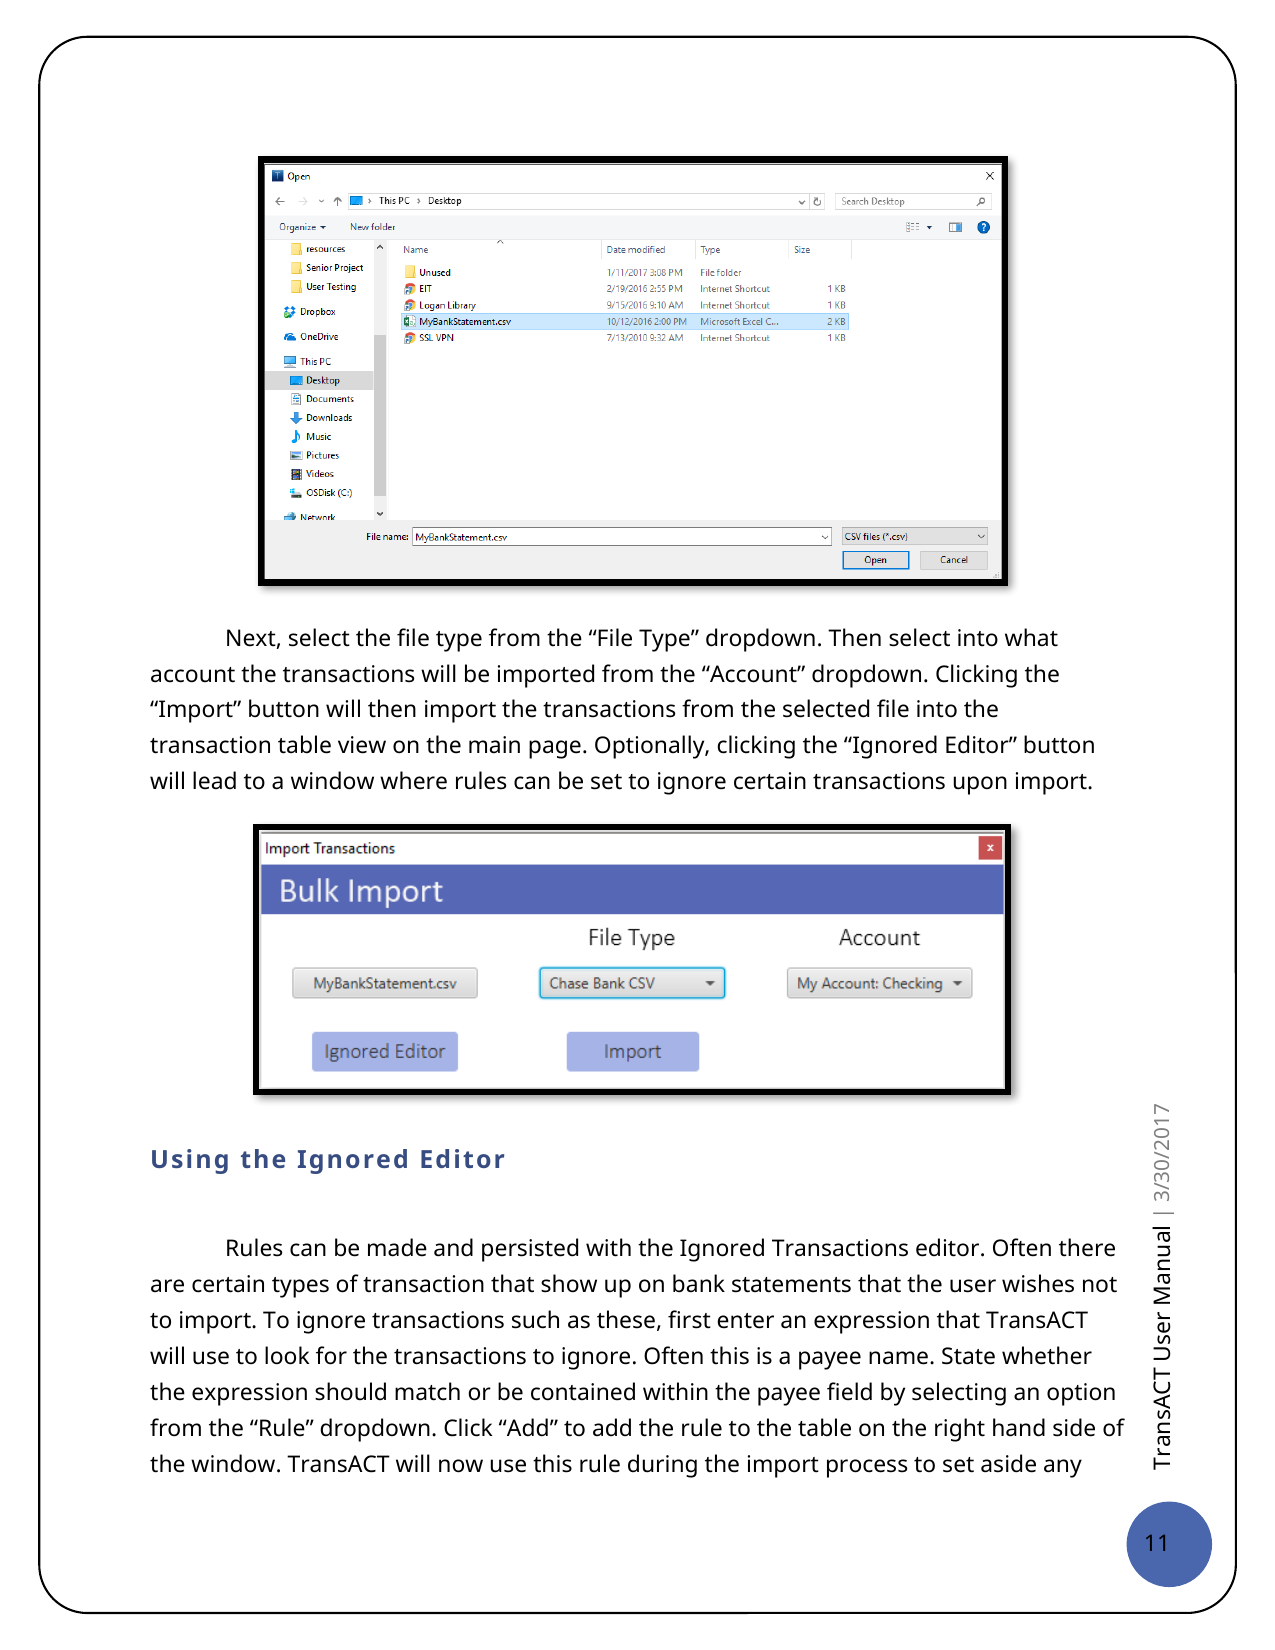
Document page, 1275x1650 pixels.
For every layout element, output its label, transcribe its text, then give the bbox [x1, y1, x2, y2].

picture [259, 830, 1005, 1089]
picture [264, 163, 1002, 579]
text Next, select the file type from the “File Type” dropdown. Then select into what account the transactions will be imported from the “Account” dropdown. Clicking the “Import” button will then import the transactions from the selected file into the transaction table view on the main page. Optionally, clicking the “Ignored Editor” button will lead to a window where rules can be set to ignore certain transactions upon import. [150, 622, 1125, 797]
subtitle Using the Ignored Editor [150, 1142, 1125, 1176]
